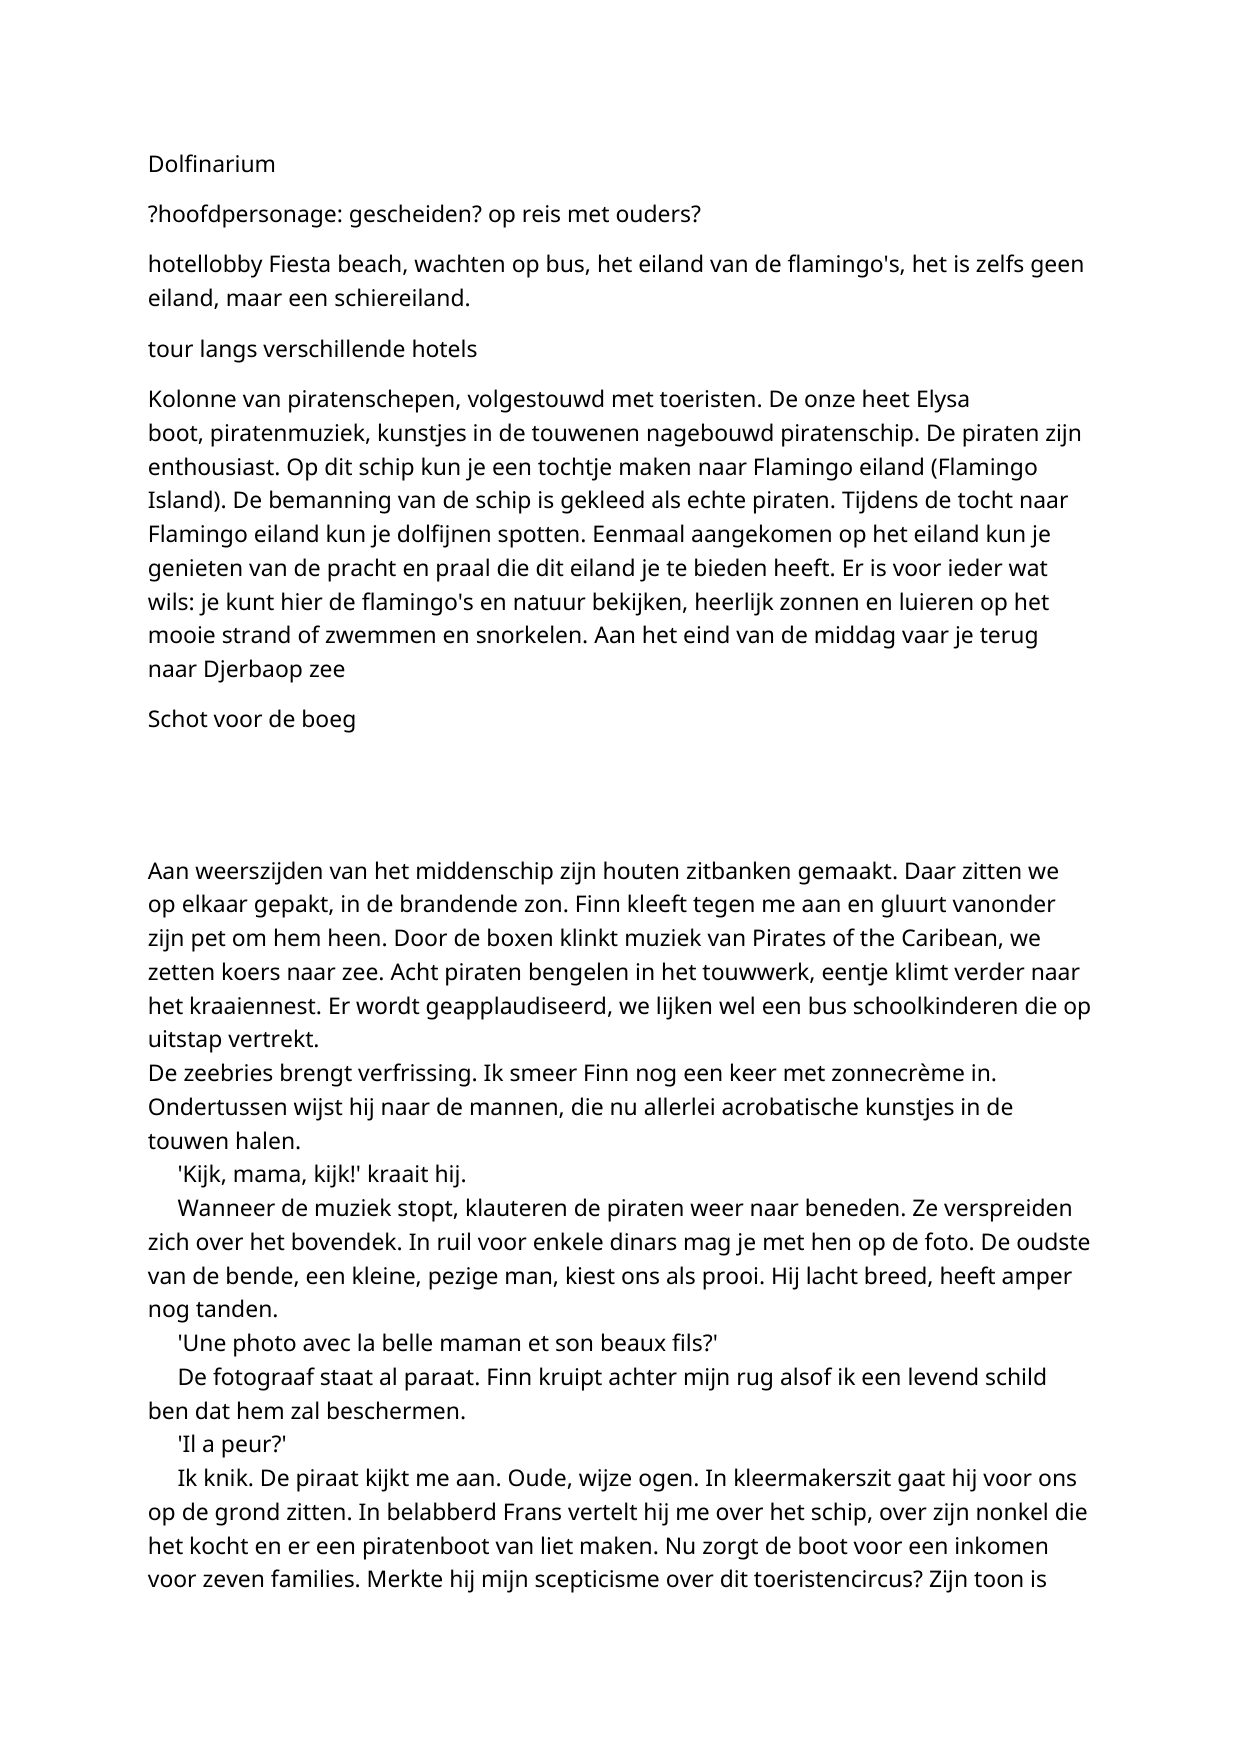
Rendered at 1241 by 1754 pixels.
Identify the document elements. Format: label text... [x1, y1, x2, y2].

text Wanneer de muziek stopt, klauteren de piraten weer naar beneden. Ze verspreiden zich over het bovendek. In ruil voor enkele dinars mag je met hen op de foto. De oudste van de bende, een kleine, pezige man, kiest ons als prooi. Hij lacht breed, heeft amper nog tanden. [148, 1192, 1093, 1325]
text 'Kijk, mama, kijk!' kraait hij. [148, 1158, 1093, 1190]
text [148, 1462, 1093, 1595]
text Kolonne van piratenschepen, volgestouwd met toeristen. De onze heet Elysa [148, 383, 1093, 414]
text 'Une photo avec la belle maman et son beaux fils?' [148, 1327, 1093, 1358]
text Dolfinarium [148, 148, 1093, 179]
text 'Il a peur?' [148, 1428, 1093, 1460]
text Schot voor de boeg [148, 703, 1093, 735]
text De fotograaf staat al paraat. Finn kruipt achter mijn rug alsof ik een levend schild ben dat hem zal beschermen. [148, 1361, 1093, 1426]
text De zeebries brengt verfrissing. Ik smeer Finn nog een keer met zonnecrème in. Ondertussen wijst hij naar de mannen, die nu allerlei acrobatische kunstjes in de touwen halen. [148, 1057, 1093, 1156]
text hotellobby Fiesta beach, wachten op bus, het eiland van de flamingo's, het is zelfs geen eiland, maar een schiereiland. [148, 248, 1093, 313]
text ?hoofdpersonage: gescheiden? op reis met ouders? [148, 198, 1093, 229]
text boot, piratenmuziek, kunstjes in de touwenen nagebouwd piratenschip. De piraten zijn enthousiast. Op dit schip kun je een tochtje maken naar Flamingo eiland (Flamingo Island). De bemanning van de schip is gekleed als echte piraten. Tijdens de tocht naar Flamingo eiland kun je dolfijnen spotten. Eenmaal aangekomen op het eiland kun je genieten van de pracht en praal die dit eiland je te bieden heeft. Er is voor ieder wat wils: je kunt hier de flamingo's en natuur bekijken, heerlijk zonnen en luieren op het mooie strand of zwemmen en snorkelen. Aan het eind van de middag vaar je terug naar Djerbaop zee [148, 417, 1093, 684]
text Aan weerszijden van het middenschip zijn houten zitbanken gemaakt. Daar zitten we op elkaar gepakt, in de brandende zon. Finn kleeft tegen me aan en gluurt vanonder zijn pet om hem heen. Door de boxen klinkt muziek van Pirates of the Caribean, we zetten koers naar zee. Acht piraten bengelen in het touwwerk, eentje klimt verder naar het kraaiennest. Er wordt geapplaudiseerd, we lijken wel een bus schoolkinderen die op uitstap vertrekt. [148, 855, 1093, 1055]
text tour langs verschillende hotels [148, 333, 1093, 364]
